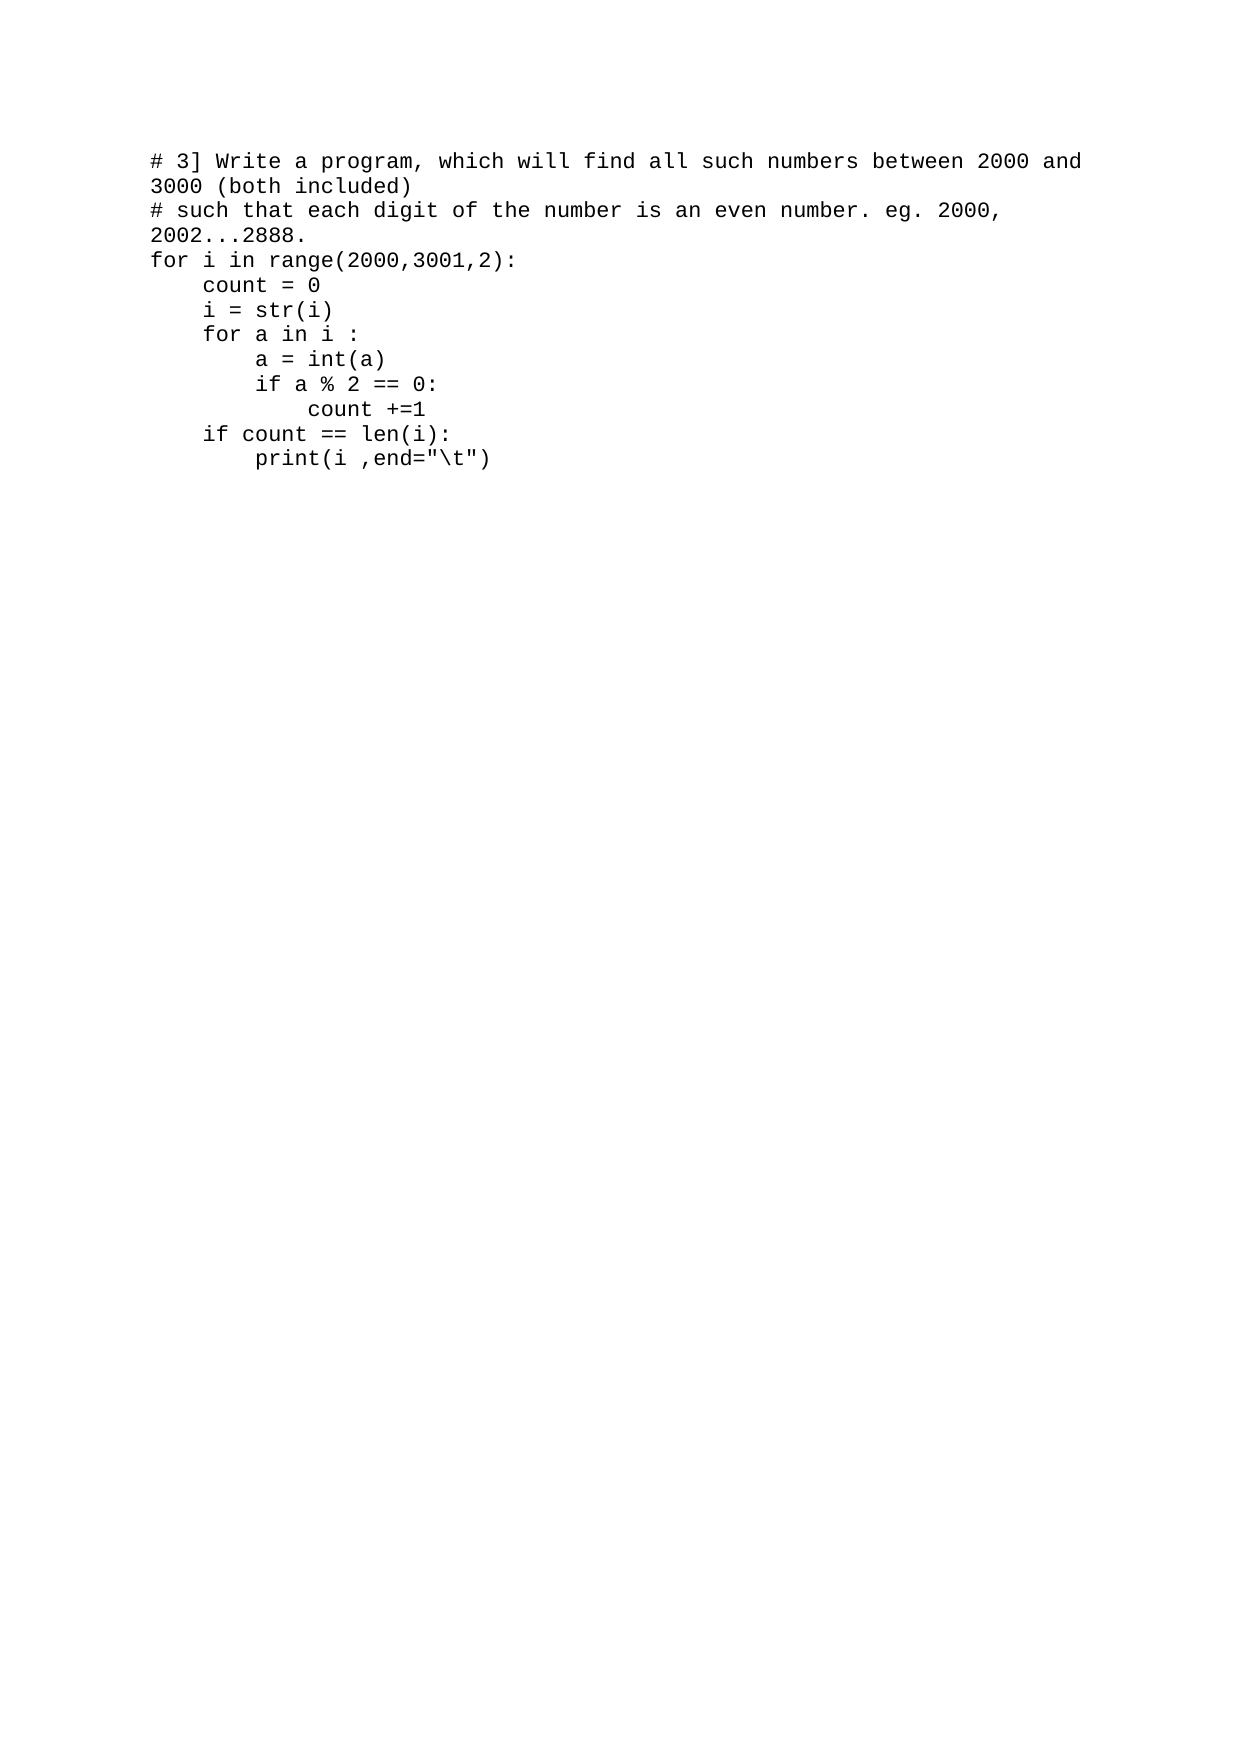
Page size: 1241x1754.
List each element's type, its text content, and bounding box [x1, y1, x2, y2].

text for i in range(2000,3001,2): [150, 249, 1090, 274]
text for a in i : [150, 323, 1090, 348]
text count +=1 [150, 398, 1090, 423]
text if count == len(i): [150, 423, 1090, 447]
text # such that each digit of the number is an even number. eg. 2000, 2002...2888. [150, 199, 1090, 249]
text a = int(a) [150, 348, 1090, 373]
text if a % 2 == 0: [150, 373, 1090, 398]
text i = str(i) [150, 299, 1090, 323]
text # 3] Write a program, which will find all such numbers between 2000 and 3000 (both included) [150, 150, 1090, 199]
text count = 0 [150, 274, 1090, 299]
text print(i ,end="\t") [150, 447, 1090, 472]
